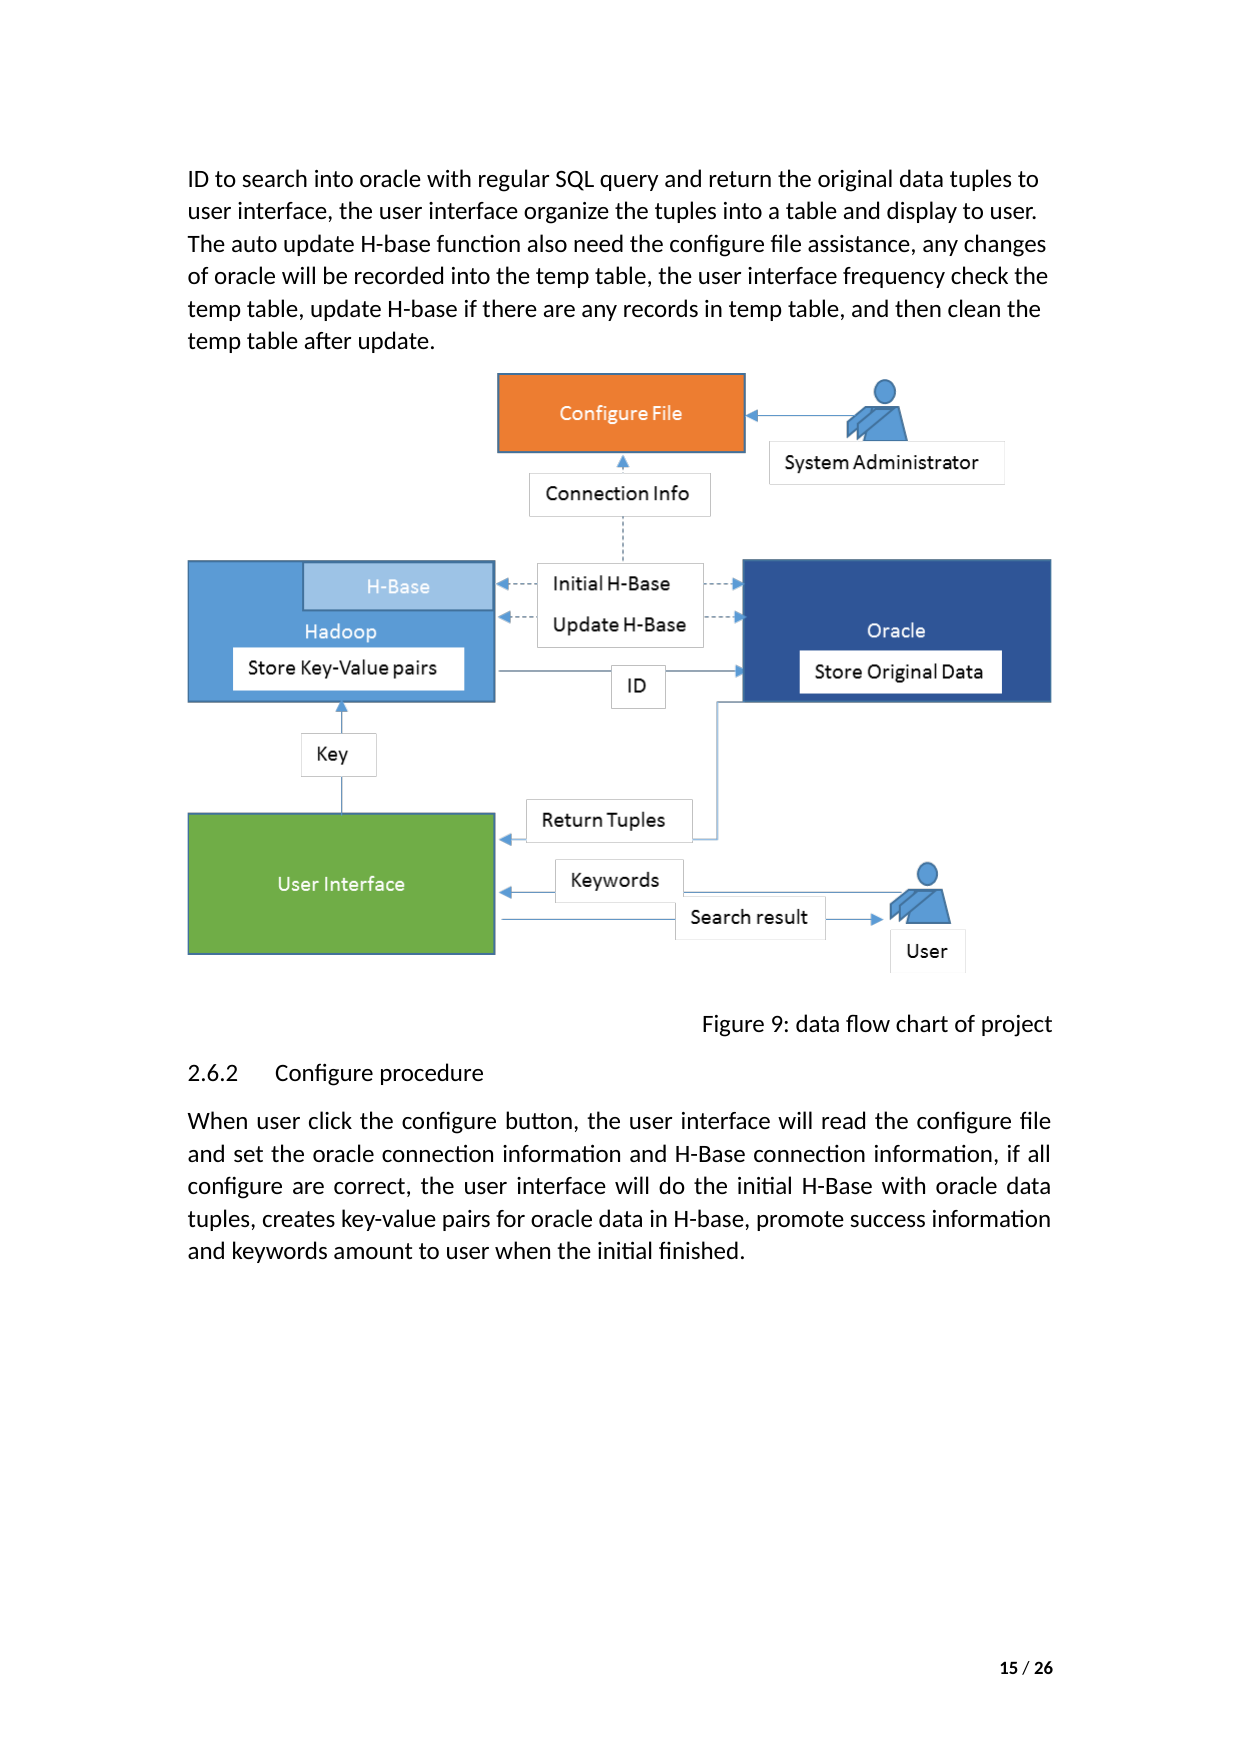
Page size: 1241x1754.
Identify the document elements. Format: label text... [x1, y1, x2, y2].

text When user click the configure button, the user interface will read the configure file and set the oracle connection information and H-Base connection information, if all configure are correct, the user interface will do the initial H-Base with oracle data tuples, creates key-value pairs for oracle data in H-base, promote success information and keywords amount to user when the initial finished. [187, 1104, 1053, 1267]
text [187, 162, 1053, 357]
list Figure 9: data flow chart of project [187, 1007, 1053, 1039]
list Configure procedure [187, 1056, 1053, 1088]
picture [187, 373, 1052, 977]
